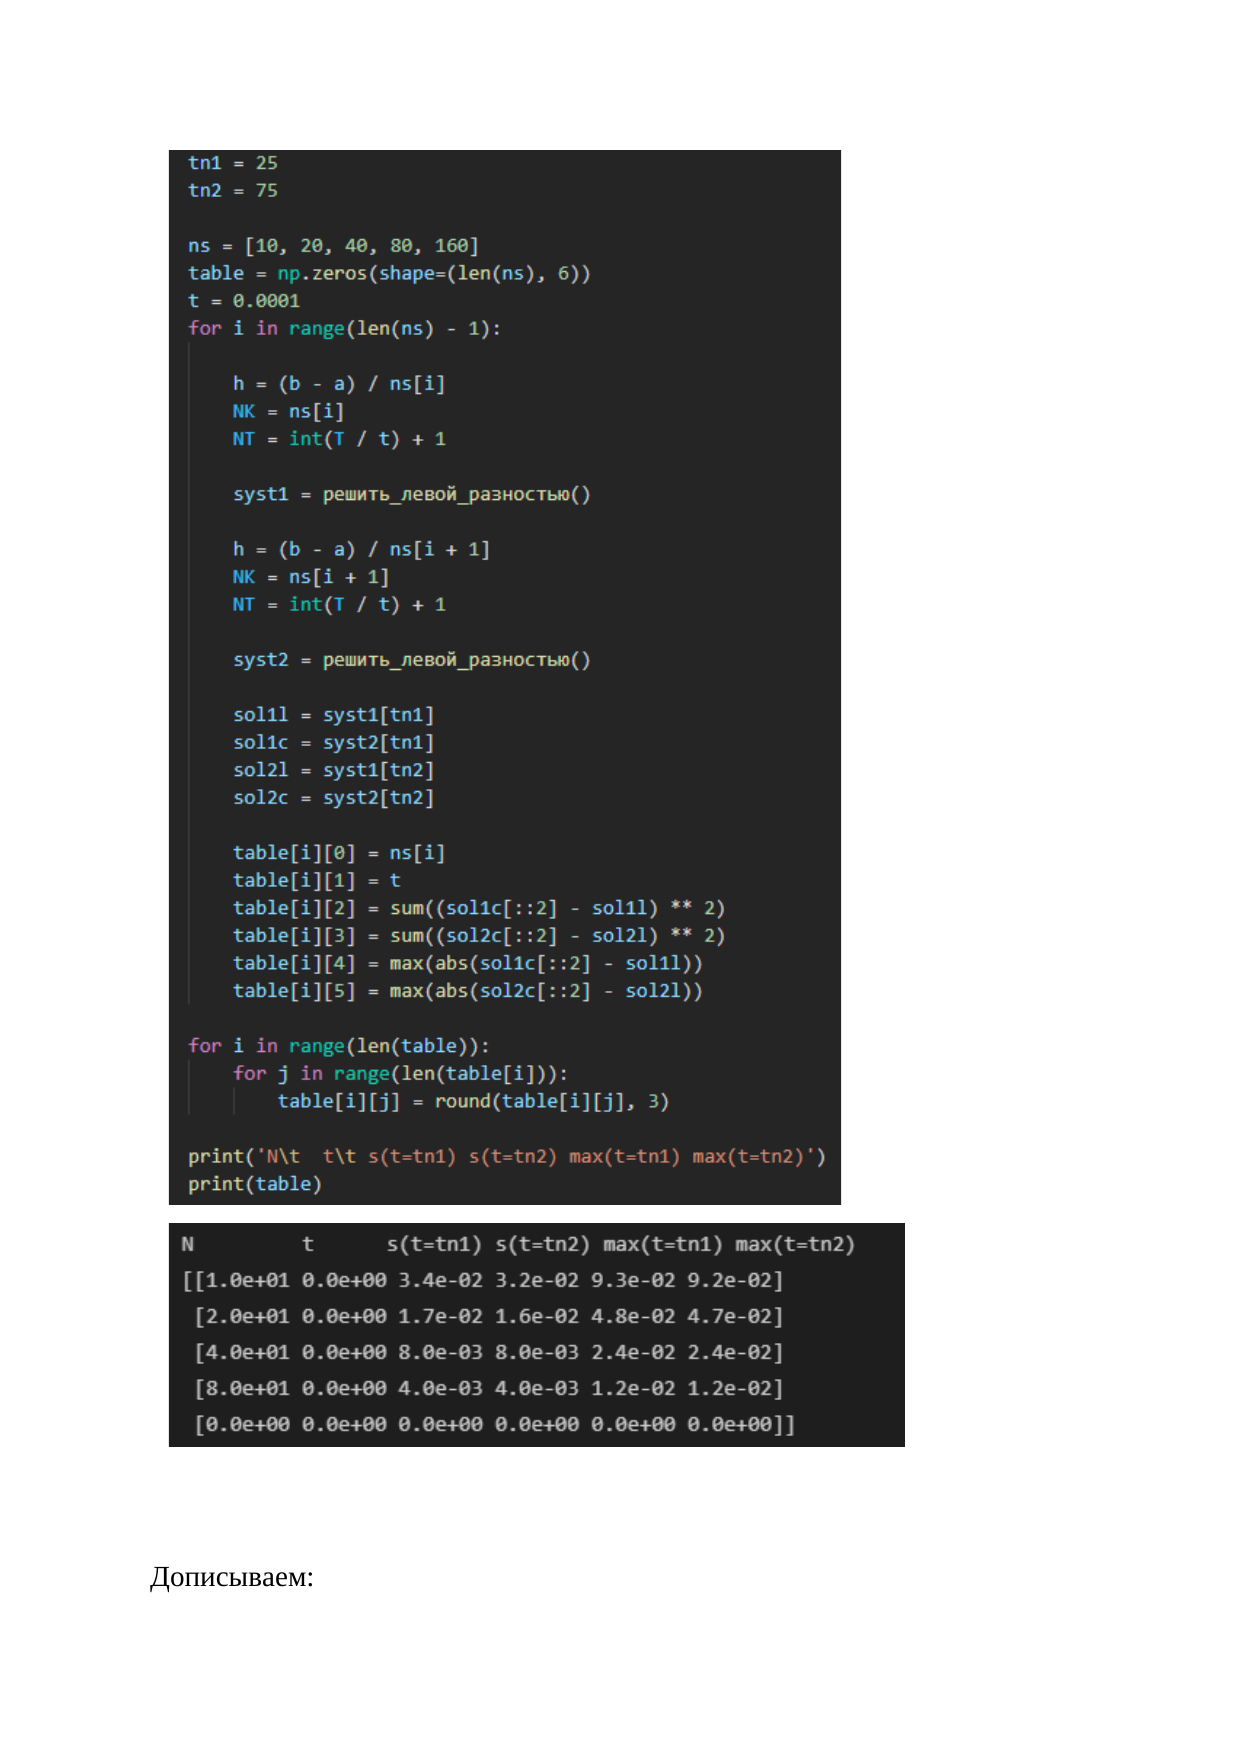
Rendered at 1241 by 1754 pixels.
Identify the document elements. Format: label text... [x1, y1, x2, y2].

text Дописываем: [150, 1559, 1090, 1593]
